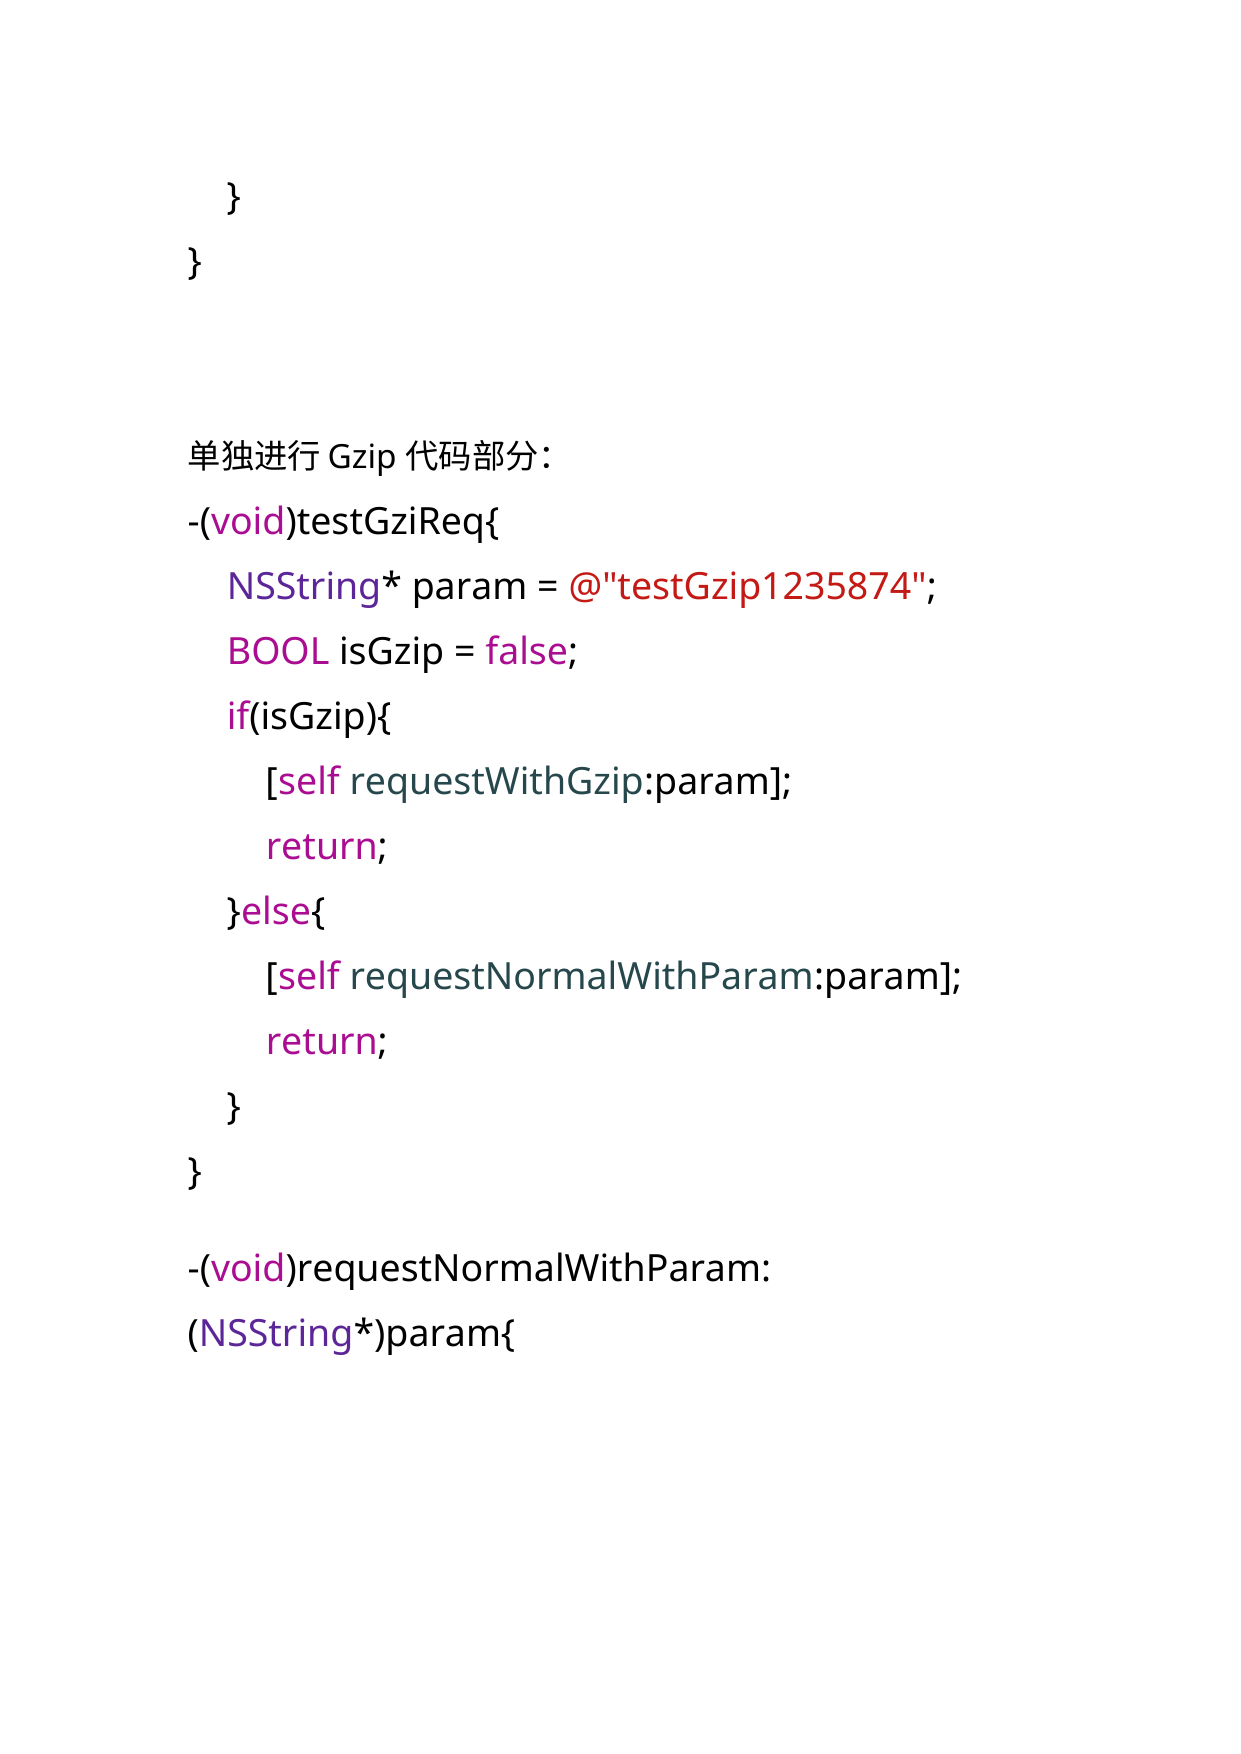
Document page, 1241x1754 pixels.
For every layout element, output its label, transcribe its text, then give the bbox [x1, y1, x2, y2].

text -(void)testGziReq{ [187, 487, 1053, 552]
text } [187, 1137, 1053, 1202]
text [self requestNormalWithParam:param]; [187, 942, 1053, 1007]
text return; [187, 1007, 1053, 1072]
text }else{ [187, 877, 1053, 942]
text NSString* param = @"testGzip1235874"; [187, 552, 1053, 617]
text return; [187, 812, 1053, 877]
text [self requestWithGzip:param]; [187, 747, 1053, 812]
text if(isGzip){ [187, 682, 1053, 747]
text } [187, 162, 1053, 227]
text 单独进行Gzip 代码部分： [187, 422, 1053, 487]
text -(void)requestNormalWithParam:(NSString*)param{ [187, 1234, 1053, 1364]
text } [187, 227, 1053, 292]
text } [187, 1072, 1053, 1137]
text BOOL isGzip = false; [187, 617, 1053, 682]
